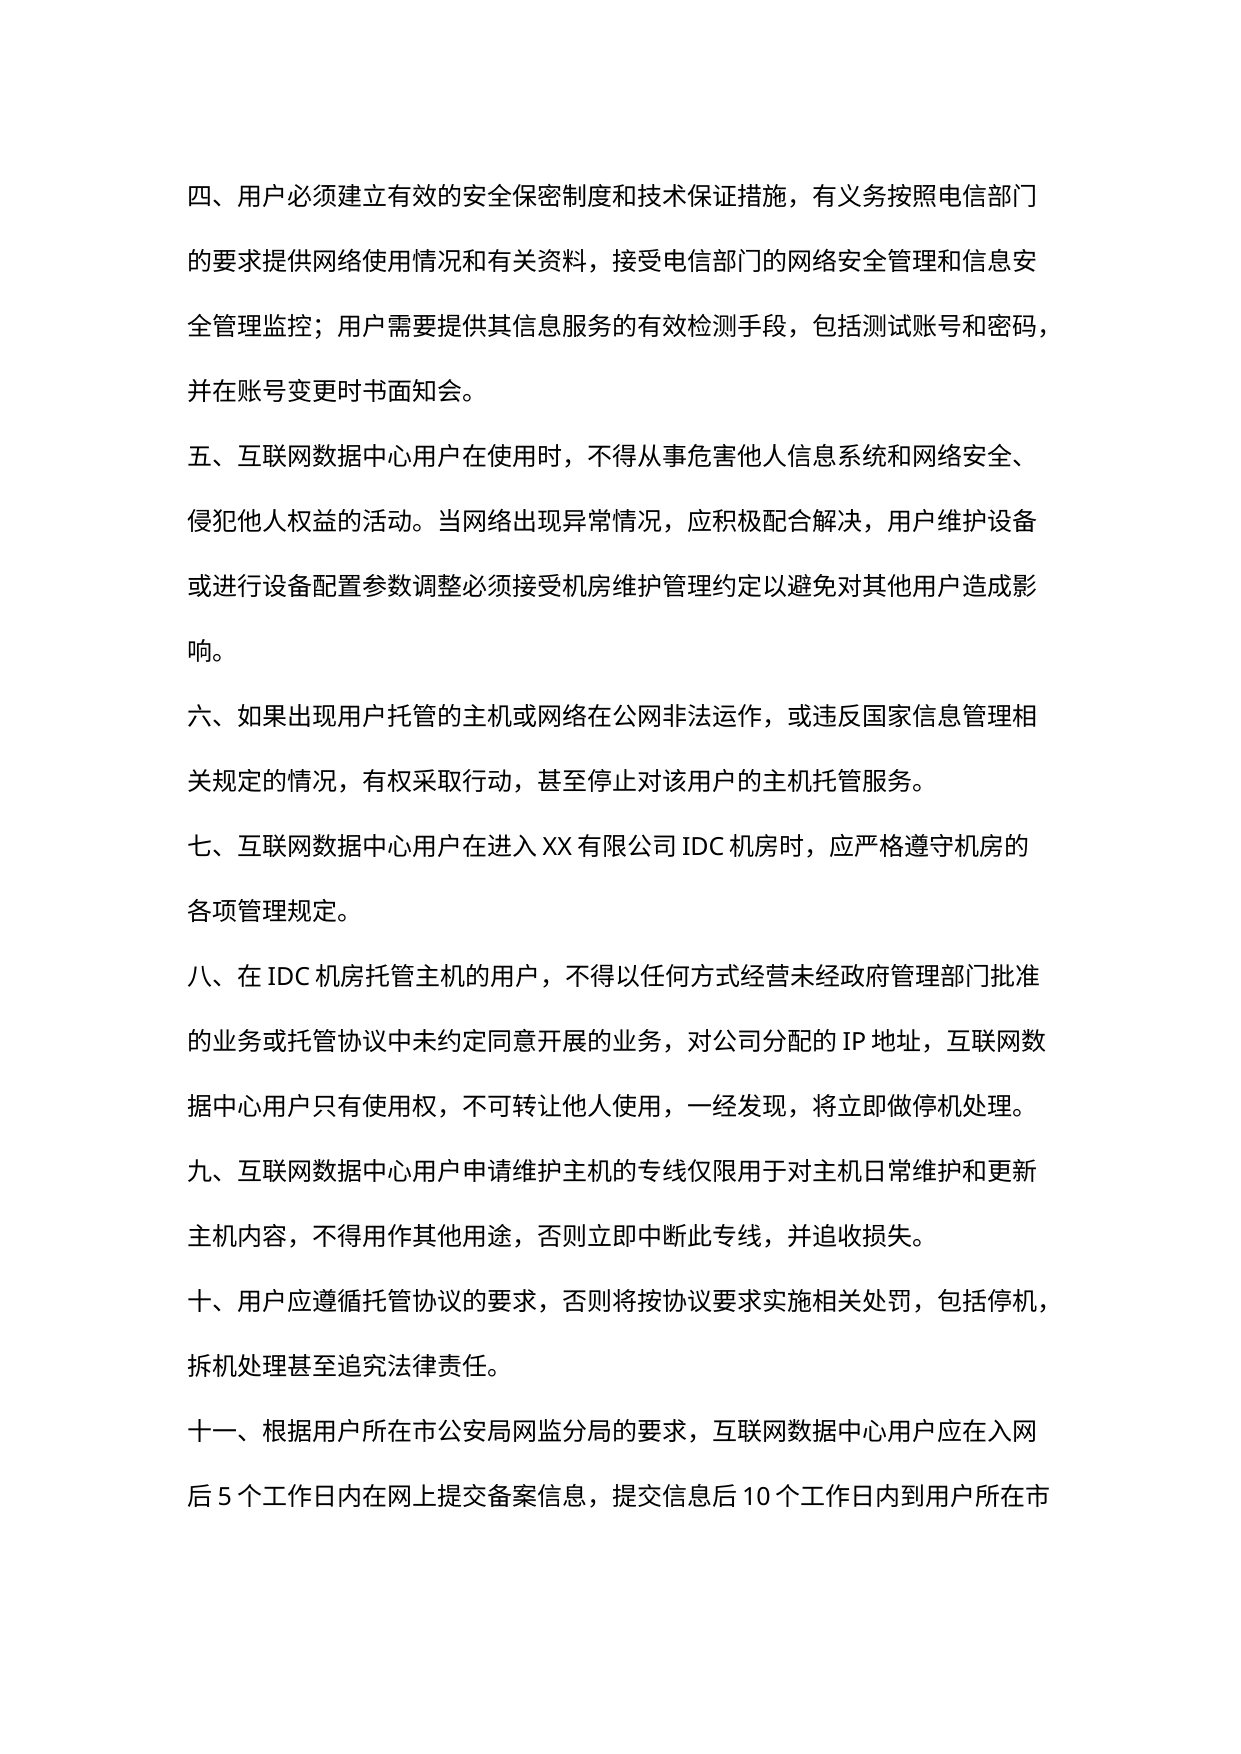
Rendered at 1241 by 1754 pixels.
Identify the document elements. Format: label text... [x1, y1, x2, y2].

text 六、如果出现用户托管的主机或网络在公网非法运作，或违反国家信息管理相关规定的情况，有权采取行动，甚至停止对该用户的主机托管服务。 [187, 682, 1053, 812]
text 八、在IDC机房托管主机的用户，不得以任何方式经营未经政府管理部门批准的业务或托管协议中未约定同意开展的业务，对公司分配的IP地址，互联网数据中心用户只有使用权，不可转让他人使用，一经发现，将立即做停机处理。 [187, 942, 1053, 1137]
text 四、用户必须建立有效的安全保密制度和技术保证措施，有义务按照电信部门的要求提供网络使用情况和有关资料，接受电信部门的网络安全管理和信息安全管理监控；用户需要提供其信息服务的有效检测手段，包括测试账号和密码，并在账号变更时书面知会。 [187, 162, 1053, 422]
text 七、互联网数据中心用户在进入XX有限公司IDC机房时，应严格遵守机房的各项管理规定。 [187, 812, 1053, 942]
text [187, 1397, 1053, 1527]
text 五、互联网数据中心用户在使用时，不得从事危害他人信息系统和网络安全、侵犯他人权益的活动。当网络出现异常情况，应积极配合解决，用户维护设备或进行设备配置参数调整必须接受机房维护管理约定以避免对其他用户造成影响。 [187, 422, 1053, 682]
text 九、互联网数据中心用户申请维护主机的专线仅限用于对主机日常维护和更新主机内容，不得用作其他用途，否则立即中断此专线，并追收损失。 [187, 1137, 1053, 1267]
text 十、用户应遵循托管协议的要求，否则将按协议要求实施相关处罚，包括停机，拆机处理甚至追究法律责任。 [187, 1267, 1053, 1397]
